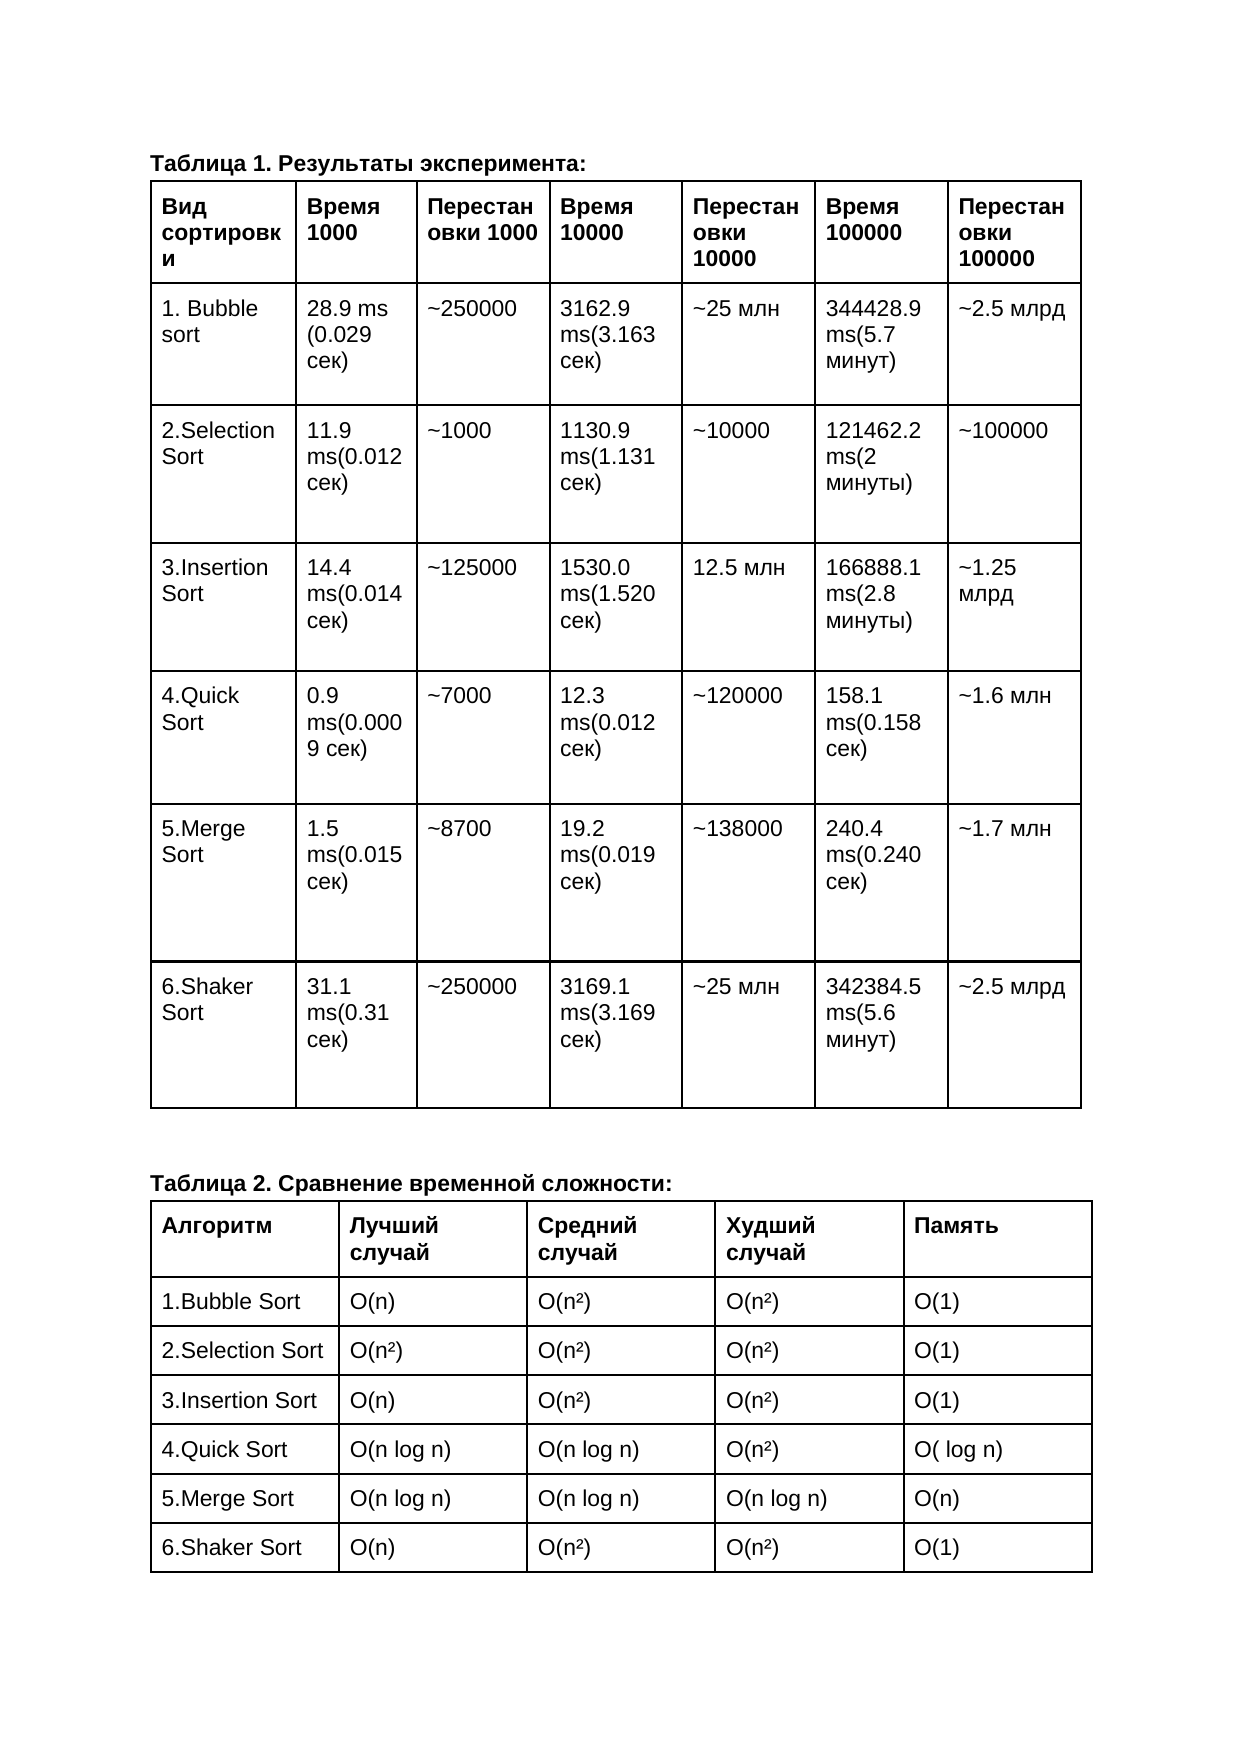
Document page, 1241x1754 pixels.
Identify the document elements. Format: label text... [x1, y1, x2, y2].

table_cell 1130.9 ms(1.131 сек) [551, 406, 681, 542]
table_cell ~1.6 млн [949, 672, 1080, 802]
table_header Алгоритм [152, 1202, 338, 1276]
table_cell 1.5 ms(0.015 сек) [297, 805, 416, 960]
table_cell ~2.5 млрд [949, 963, 1080, 1107]
table_cell ~25 млн [683, 963, 814, 1107]
table_cell 344428.9 ms(5.7 минут) [816, 284, 947, 404]
table_cell O(n²) [716, 1524, 903, 1571]
table_cell 3162.9 ms(3.163 сек) [551, 284, 681, 404]
table_cell 2.Selection Sort [152, 1327, 338, 1374]
table_cell 121462.2 ms(2 минуты) [816, 406, 947, 542]
table_cell 19.2 ms(0.019 сек) [551, 805, 681, 960]
table_cell ~125000 [418, 544, 549, 670]
table_cell O(1) [905, 1278, 1091, 1325]
table_cell 3169.1 ms(3.169 сек) [551, 963, 681, 1107]
table_cell O(n log n) [528, 1425, 714, 1473]
table_cell 1. Bubble sort [152, 284, 295, 404]
table_cell 28.9 ms (0.029 сек) [297, 284, 416, 404]
table_cell 342384.5 ms(5.6 минут) [816, 963, 947, 1107]
text Таблица 2. Сравнение временной сложности: [150, 1170, 1090, 1196]
table_cell 158.1 ms(0.158 сек) [816, 672, 947, 802]
table_cell 0.9 ms(0.0009 сек) [297, 672, 416, 802]
table_cell 1.Bubble Sort [152, 1278, 338, 1325]
table_cell 4.Quick Sort [152, 1425, 338, 1473]
table_cell ~2.5 млрд [949, 284, 1080, 404]
table_cell 11.9 ms(0.012 сек) [297, 406, 416, 542]
table_cell ~100000 [949, 406, 1080, 542]
table_cell 240.4 ms(0.240 сек) [816, 805, 947, 960]
table_cell O( log n) [905, 1425, 1091, 1473]
table_header Время 1000 [297, 182, 416, 282]
table_header Худший случай [716, 1202, 903, 1276]
table_header Время 100000 [816, 182, 947, 282]
table_cell 1530.0 ms(1.520 сек) [551, 544, 681, 670]
table_cell O(n²) [528, 1376, 714, 1423]
table_cell O(n) [340, 1376, 526, 1423]
table_cell O(1) [905, 1327, 1091, 1374]
table_cell 31.1 ms(0.31 сек) [297, 963, 416, 1107]
table_cell 14.4 ms(0.014 сек) [297, 544, 416, 670]
table_cell ~7000 [418, 672, 549, 802]
table_cell 166888.1 ms(2.8 минуты) [816, 544, 947, 670]
table_cell ~10000 [683, 406, 814, 542]
table_header Время 10000 [551, 182, 681, 282]
table_cell 6.Shaker Sort [152, 1524, 338, 1571]
table_cell O(n²) [716, 1376, 903, 1423]
table_cell O(1) [905, 1524, 1091, 1571]
table_cell 5.Merge Sort [152, 1475, 338, 1522]
table_cell ~1.25 млрд [949, 544, 1080, 670]
table_cell O(n²) [528, 1524, 714, 1571]
table_cell 3.Insertion Sort [152, 544, 295, 670]
table_cell O(n²) [528, 1327, 714, 1374]
table_cell 4.Quick Sort [152, 672, 295, 802]
table_cell ~250000 [418, 963, 549, 1107]
table_cell O(n²) [340, 1327, 526, 1374]
text Таблица 1. Результаты эксперимента: [150, 150, 1090, 176]
table_cell O(n) [905, 1475, 1091, 1522]
table_header Перестановки 100000 [949, 182, 1080, 282]
table_header Средний случай [528, 1202, 714, 1276]
table_header Перестановки 1000 [418, 182, 549, 282]
table_cell O(n log n) [340, 1425, 526, 1473]
table_cell ~138000 [683, 805, 814, 960]
table_cell 5.Merge Sort [152, 805, 295, 960]
table_cell O(n log n) [716, 1475, 903, 1522]
table_cell O(n²) [716, 1327, 903, 1374]
table_cell ~120000 [683, 672, 814, 802]
table_cell O(n²) [716, 1425, 903, 1473]
table_header Лучший случай [340, 1202, 526, 1276]
table_cell 2.Selection Sort [152, 406, 295, 542]
table_header Память [905, 1202, 1091, 1276]
table_header Перестановки 10000 [683, 182, 814, 282]
table_header Вид сортировки [152, 182, 295, 282]
table_cell ~25 млн [683, 284, 814, 404]
table_cell O(n log n) [340, 1475, 526, 1522]
table_cell 12.5 млн [683, 544, 814, 670]
table_cell O(1) [905, 1376, 1091, 1423]
table_cell 12.3 ms(0.012 сек) [551, 672, 681, 802]
table_cell O(n) [340, 1524, 526, 1571]
table_cell O(n²) [716, 1278, 903, 1325]
table_cell ~250000 [418, 284, 549, 404]
table_cell O(n) [340, 1278, 526, 1325]
table_cell ~1.7 млн [949, 805, 1080, 960]
table_cell ~8700 [418, 805, 549, 960]
table_cell 6.Shaker Sort [152, 963, 295, 1107]
table_cell ~1000 [418, 406, 549, 542]
table_cell O(n log n) [528, 1475, 714, 1522]
table_cell O(n²) [528, 1278, 714, 1325]
table_cell 3.Insertion Sort [152, 1376, 338, 1423]
